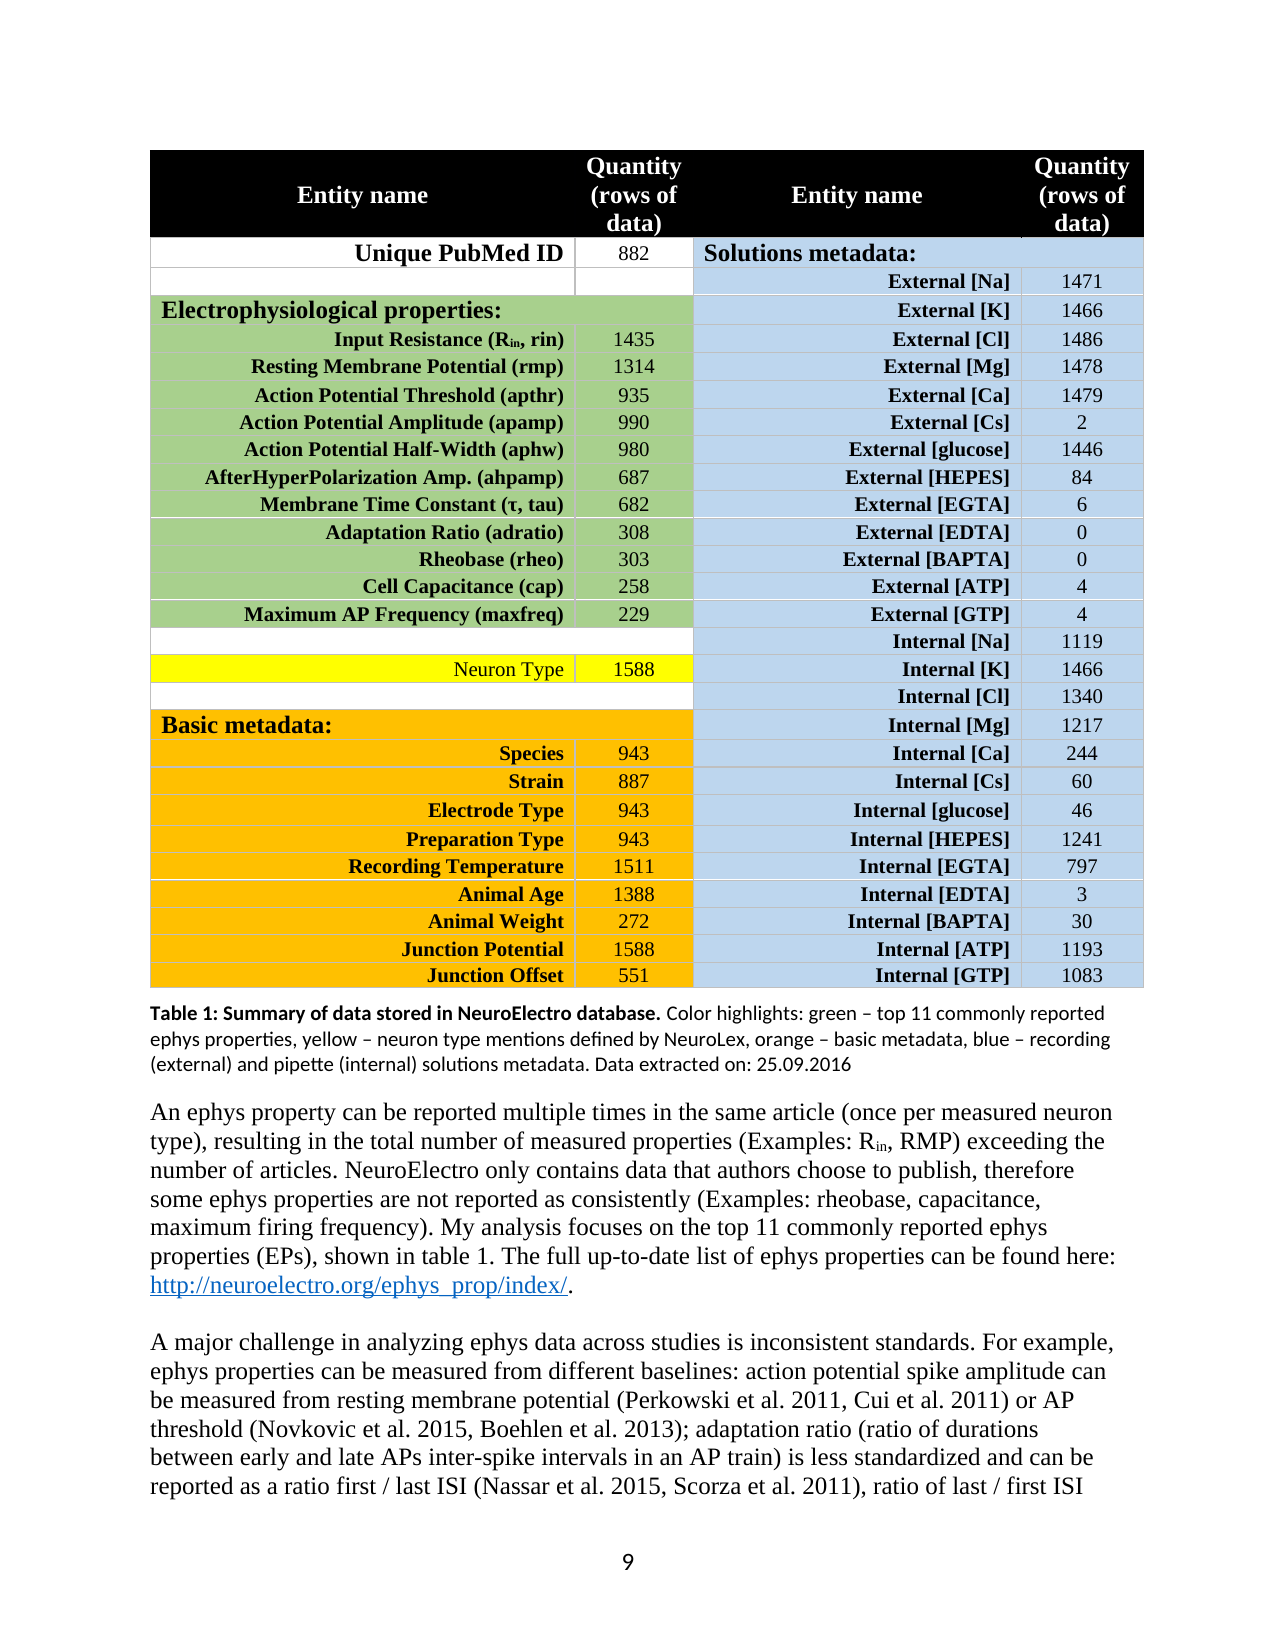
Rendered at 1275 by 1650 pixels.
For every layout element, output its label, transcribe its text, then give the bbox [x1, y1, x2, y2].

table_header Quantity (rows of data) [576, 151, 693, 237]
table_cell Animal Weight [151, 908, 574, 934]
table_cell 1486 [1022, 325, 1143, 352]
table_cell External [EGTA] [694, 491, 1021, 517]
table_cell 272 [576, 908, 693, 934]
table_header Entity name [151, 151, 574, 237]
table_cell AfterHyperPolarization Amp. (ahpamp) [151, 464, 574, 490]
table_cell External [BAPTA] [694, 546, 1021, 572]
table_cell 258 [576, 573, 693, 599]
table_cell Internal [HEPES] [694, 826, 1021, 852]
table_cell Maximum AP Frequency (maxfreq) [151, 601, 574, 627]
table_cell 6 [1022, 491, 1143, 517]
table_cell Junction Potential [151, 935, 574, 962]
text some ephys properties are not reported as consistently (Examples: rheobase, capacitance, maximum firing frequency). My analysis focuses on the top 11 commonly reported ephys properties (EPs), shown in table 1. The full up-to-date list of ephys properties can be found here: http://neuroelectro.org/ephys_prop/index/. [150, 1184, 1125, 1299]
table_cell 682 [576, 491, 693, 517]
table_cell 1479 [1022, 381, 1143, 408]
table_cell Internal [Na] [694, 628, 1021, 654]
table_cell Electrophysiological properties: [151, 296, 693, 324]
table_cell External [Cl] [694, 325, 1021, 352]
table_cell 990 [576, 409, 693, 435]
table_cell Membrane Time Constant (τ, tau) [151, 491, 574, 517]
table_cell 1466 [1022, 655, 1143, 682]
table_cell 1193 [1022, 935, 1143, 962]
table_cell Internal [Cs] [694, 768, 1021, 794]
table_cell Solutions metadata: [694, 238, 1143, 267]
table_cell Junction Offset [151, 963, 574, 987]
table_cell External [HEPES] [694, 464, 1021, 490]
table_cell Strain [151, 768, 574, 794]
table_cell 1217 [1022, 710, 1143, 739]
table_cell 1588 [576, 655, 693, 682]
table_cell 980 [576, 436, 693, 463]
table_cell Electrode Type [151, 795, 574, 825]
table_cell External [GTP] [694, 601, 1021, 627]
table_cell 943 [576, 795, 693, 825]
table_cell Internal [Ca] [694, 740, 1021, 766]
table_cell 1435 [576, 325, 693, 352]
table_cell Internal [glucose] [694, 795, 1021, 825]
table_cell [151, 268, 574, 294]
table_cell Action Potential Half-Width (aphw) [151, 436, 574, 463]
table_cell 1466 [1022, 296, 1143, 324]
table_cell 1119 [1022, 628, 1143, 654]
table_cell 229 [576, 601, 693, 627]
table_cell Rheobase (rheo) [151, 546, 574, 572]
table_header Quantity (rows of data) [1022, 151, 1143, 237]
table_cell Preparation Type [151, 826, 574, 852]
table_cell [576, 268, 693, 294]
table_cell 943 [576, 826, 693, 852]
table_cell 4 [1022, 601, 1143, 627]
table_cell 887 [576, 768, 693, 794]
table_cell 1471 [1022, 268, 1143, 294]
table_cell 797 [1022, 853, 1143, 879]
table_cell Input Resistance (Rin, rin) [151, 325, 574, 352]
table_cell 551 [576, 963, 693, 987]
table_cell External [Cs] [694, 409, 1021, 435]
text Table 1: Summary of data stored in NeuroElectro database. Color highlights: green – top 11 commonly reported ephys properties, yellow – neuron type mentions defined by NeuroLex, orange – basic metadata, blue – recording (external) and pipette (internal) solutions metadata. Data extracted on: 25.09.2016 [150, 1000, 1125, 1077]
table_cell 935 [576, 381, 693, 408]
table_cell Internal [Cl] [694, 683, 1021, 709]
table_cell Internal [K] [694, 655, 1021, 682]
table_cell Internal [GTP] [694, 963, 1021, 987]
table_cell Action Potential Amplitude (apamp) [151, 409, 574, 435]
table_cell 943 [576, 740, 693, 766]
table_cell External [EDTA] [694, 519, 1021, 545]
table_cell [151, 628, 693, 654]
table_cell Animal Age [151, 881, 574, 907]
table_cell 1446 [1022, 436, 1143, 463]
table_cell Resting Membrane Potential (rmp) [151, 353, 574, 380]
table_cell 1511 [576, 853, 693, 879]
table_cell Adaptation Ratio (adratio) [151, 519, 574, 545]
table_cell 303 [576, 546, 693, 572]
table_cell External [ATP] [694, 573, 1021, 599]
table_cell 2 [1022, 409, 1143, 435]
table_cell [151, 683, 693, 709]
table_cell 308 [576, 519, 693, 545]
table_cell External [Mg] [694, 353, 1021, 380]
text An ephys property can be reported multiple times in the same article (once per measured neuron type), resulting in the total number of measured properties (Examples: Rin, RMP) exceeding the number of articles. NeuroElectro only contains data that authors choose to publish, therefore [150, 1097, 1125, 1184]
table_cell 1340 [1022, 683, 1143, 709]
table_cell 46 [1022, 795, 1143, 825]
table_cell 0 [1022, 546, 1143, 572]
table_cell 882 [576, 238, 693, 267]
table_cell 1083 [1022, 963, 1143, 987]
table_cell 4 [1022, 573, 1143, 599]
table_cell Action Potential Threshold (apthr) [151, 381, 574, 408]
table_cell 84 [1022, 464, 1143, 490]
table_cell 1314 [576, 353, 693, 380]
table_cell Internal [BAPTA] [694, 908, 1021, 934]
table_cell Cell Capacitance (cap) [151, 573, 574, 599]
table_cell Internal [EGTA] [694, 853, 1021, 879]
table_cell 30 [1022, 908, 1143, 934]
table_cell Basic metadata: [151, 710, 693, 739]
table_cell Unique PubMed ID [151, 238, 574, 267]
table_header Entity name [694, 151, 1021, 237]
table_cell 687 [576, 464, 693, 490]
table_cell 1588 [576, 935, 693, 962]
table_cell External [glucose] [694, 436, 1021, 463]
table_cell External [Ca] [694, 381, 1021, 408]
table_cell External [K] [694, 296, 1021, 324]
table_cell External [Na] [694, 268, 1021, 294]
table_cell 0 [1022, 519, 1143, 545]
table_cell Species [151, 740, 574, 766]
table_cell 1241 [1022, 826, 1143, 852]
table_cell 1478 [1022, 353, 1143, 380]
table_cell 60 [1022, 768, 1143, 794]
table_cell Recording Temperature [151, 853, 574, 879]
table_cell Internal [ATP] [694, 935, 1021, 962]
table_cell Internal [Mg] [694, 710, 1021, 739]
table_cell 1388 [576, 881, 693, 907]
table_cell Neuron Type [151, 655, 574, 682]
table_cell Internal [EDTA] [694, 881, 1021, 907]
table_cell 3 [1022, 881, 1143, 907]
table_cell 244 [1022, 740, 1143, 766]
